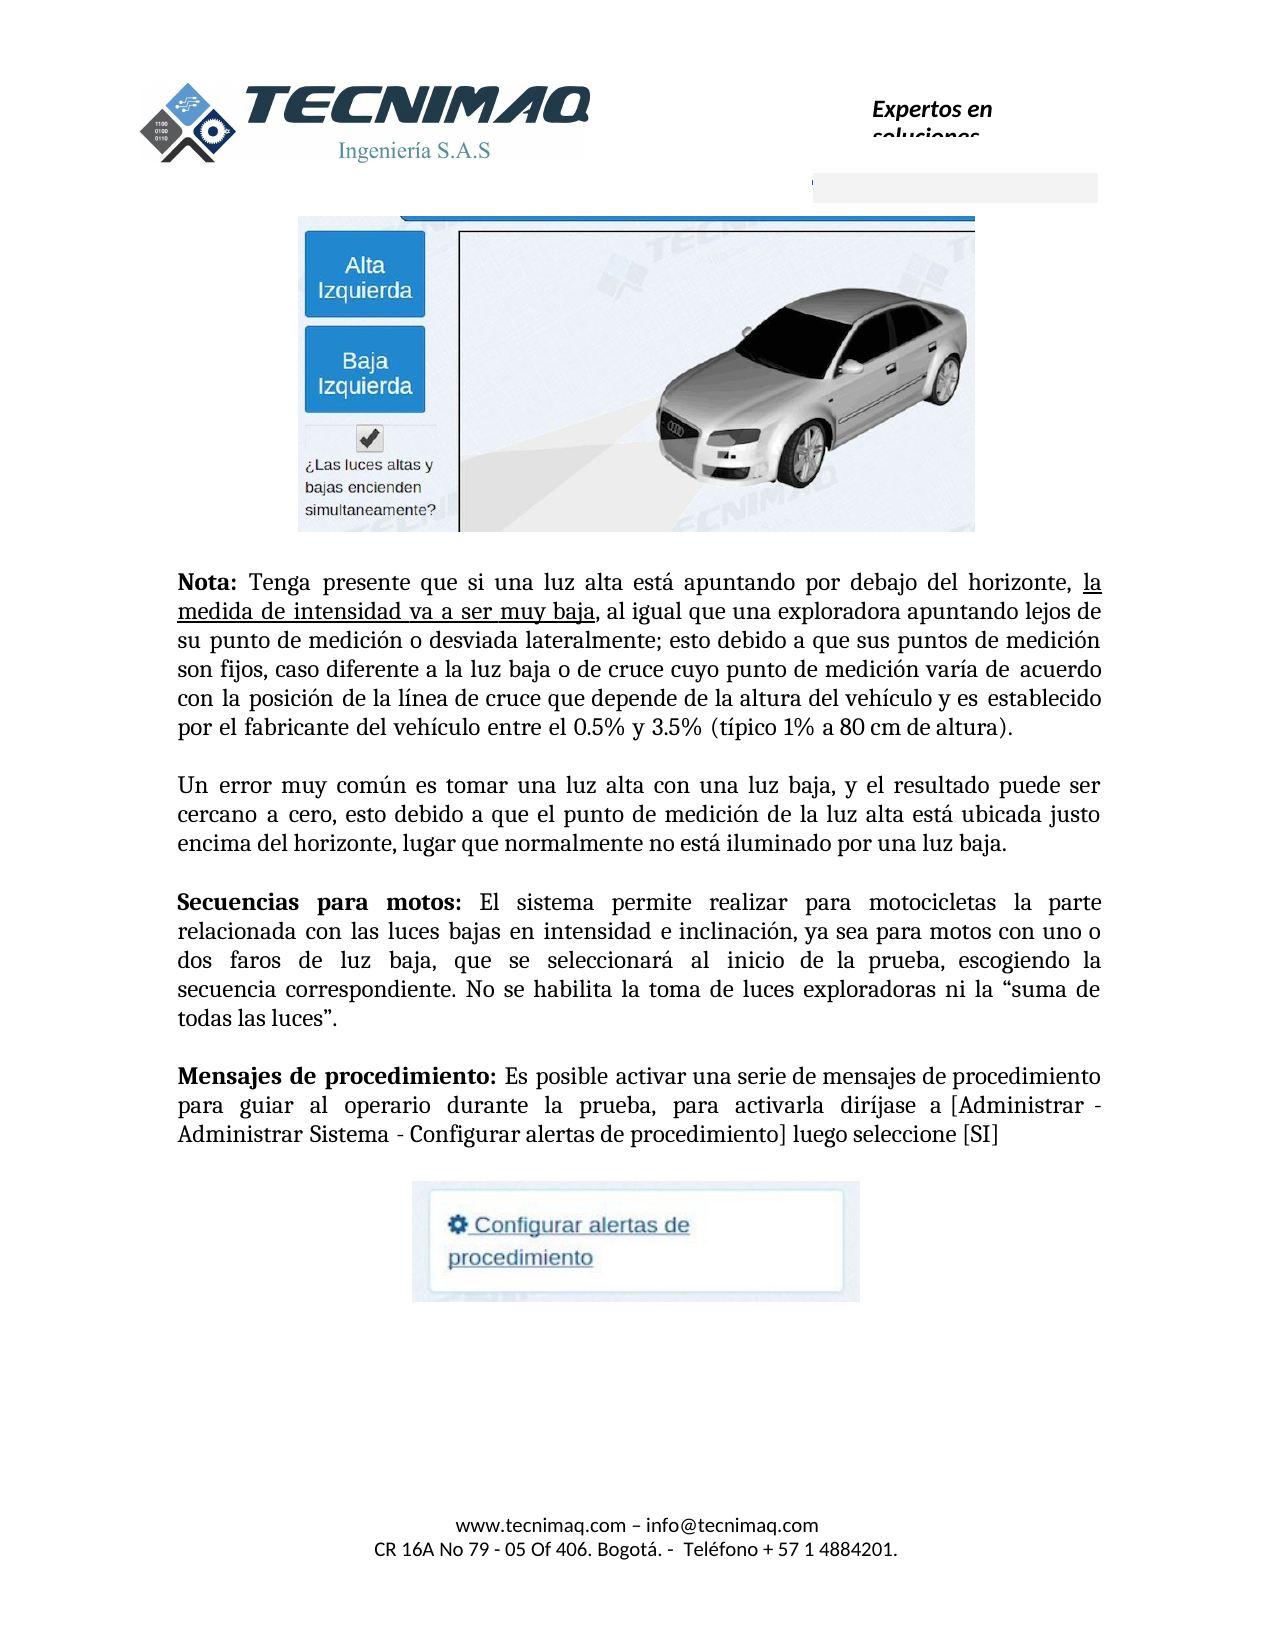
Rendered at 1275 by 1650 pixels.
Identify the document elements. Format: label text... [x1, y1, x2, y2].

text Secuencias para motos: El sistema permite realizar para motocicletas la parte relacionada con las luces bajas en intensidad e inclinación, ya sea para motos con uno o dos faros de luz baja, que se seleccionará al inicio de la prueba, escogiendo la secuencia correspondiente. No se habilita la toma de luces exploradoras ni la “suma de todas las luces”. [177, 888, 1102, 1032]
text Mensajes de procedimiento: Es posible activar una serie de mensajes de procedimiento para guiar al operario durante la prueba, para activarla diríjase a [Administrar - Administrar Sistema - Configurar alertas de procedimiento] luego seleccione [SI] [177, 1062, 1102, 1149]
picture [139, 82, 590, 163]
picture [298, 216, 975, 532]
text Nota: Tenga presente que si una luz alta está apuntando por debajo del horizonte, la medida de intensidad va a ser muy baja, al igual que una exploradora apuntando lejos de su punto de medición o desviada lateralmente; esto debido a que sus puntos de medición son fijos, caso diferente a la luz baja o de cruce cuyo punto de medición varía de acuerdo con la posición de la línea de cruce que depende de la altura del vehículo y es establecido por el fabricante del vehículo entre el 0.5% y 3.5% (típico 1% a 80 cm de altura). [177, 568, 1102, 741]
text Un error muy común es tomar una luz alta con una luz baja, y el resultado puede ser cercano a cero, esto debido a que el punto de medición de la luz alta está ubicada justo encima del horizonte, lugar que normalmente no está iluminado por una luz baja. [177, 771, 1102, 858]
picture [412, 1181, 860, 1302]
